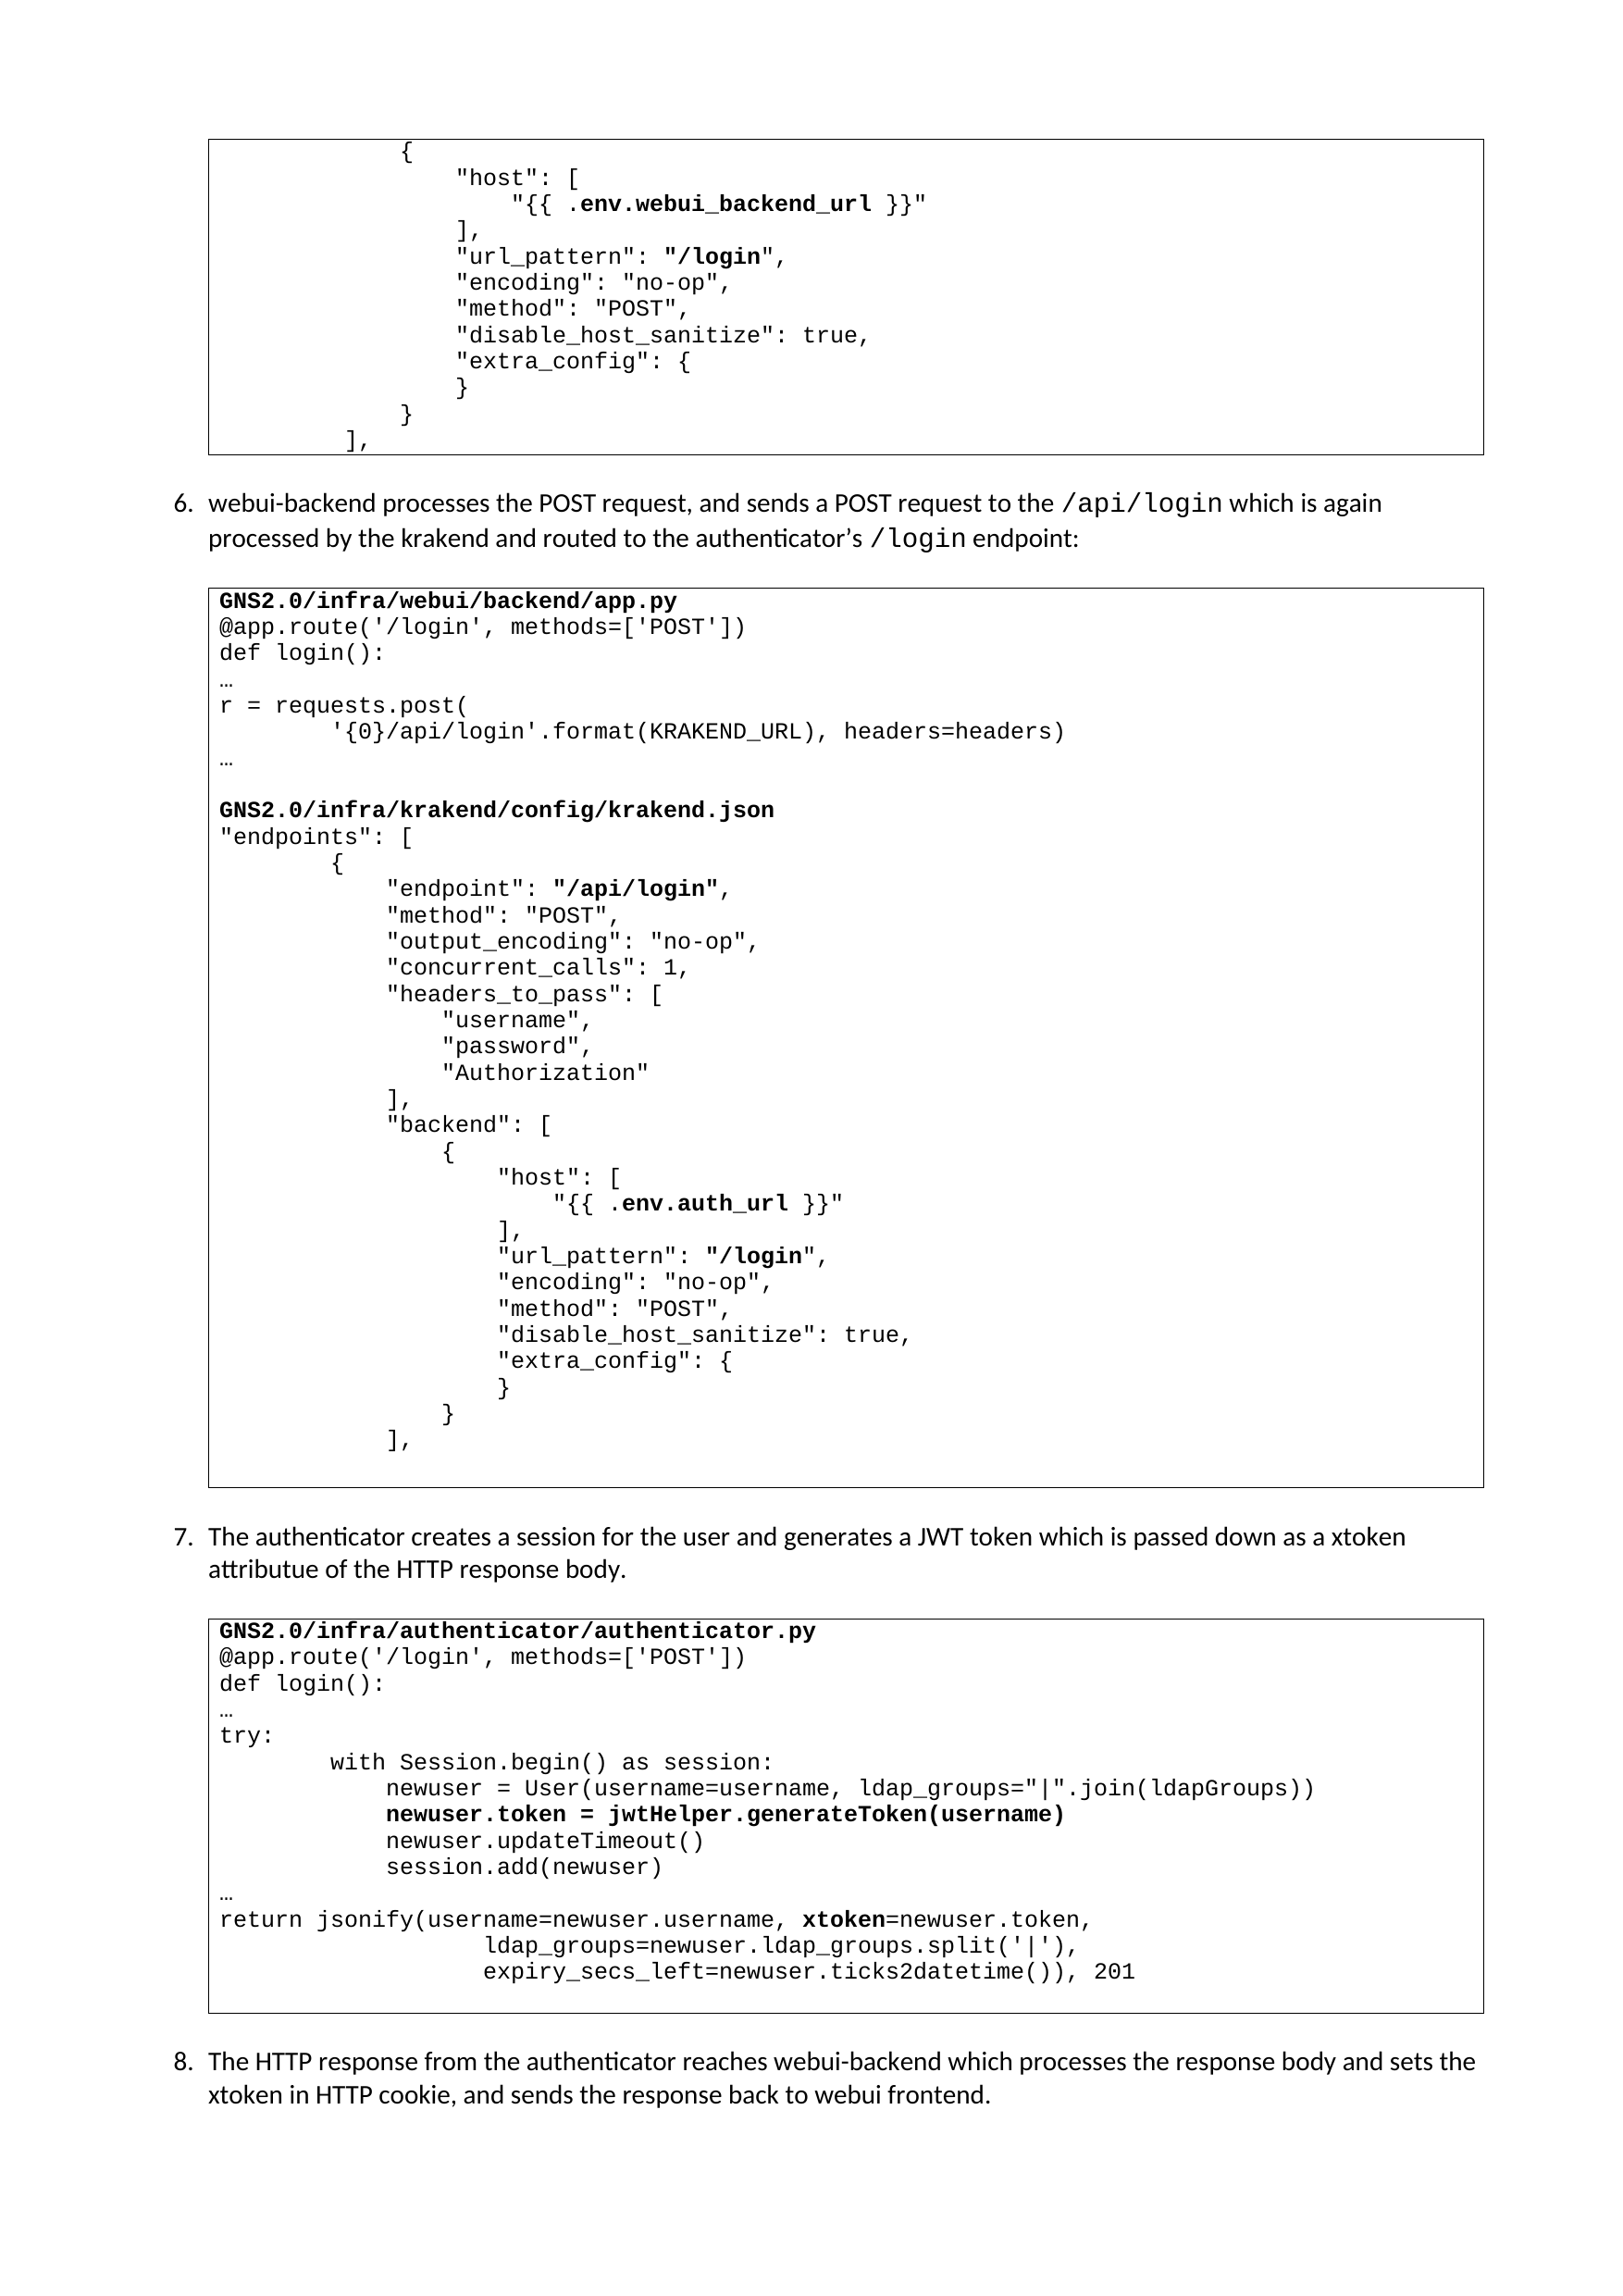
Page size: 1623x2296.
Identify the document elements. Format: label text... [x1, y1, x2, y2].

list The HTTP response from the authenticator reaches webui-backend which processes the response body and sets the xtoken in HTTP cookie, and sends the response back to webui frontend. [173, 2044, 1484, 2110]
list The authenticator creates a session for the user and generates a JWT token which is passed down as a xtoken attributue of the HTTP response body. [173, 1520, 1484, 1585]
list webui-backend processes the POST request, and sends a POST request to the /api/login which is again processed by the krakend and routed to the authenticator’s /login endpoint: [173, 487, 1484, 555]
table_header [209, 140, 289, 454]
table_header GNS2.0/infra/authenticator/authenticator.py @app.route('/login', methods=['POST']) def login(): … try: with Session.begin() as session: newuser = User(username=username, ldap_groups="|".join(ldapGroups)) newuser.token = jwtHelper.generateToken(username) newuser.updateTimeout() session.add(newuser) … return jsonify(username=newuser.username, xtoken=newuser.token, ldap_groups=newuser.ldap_groups.split('|'), expiry_secs_left=newuser.ticks2datetime()), 201 [209, 1620, 1483, 2012]
table_header GNS2.0/infra/webui/backend/app.py @app.route('/login', methods=['POST']) def login(): … r = requests.post( '{0}/api/login'.format(KRAKEND_URL), headers=headers) … GNS2.0/infra/krakend/config/krakend.json "endpoints": [ { "endpoint": "/api/login", "method": "POST", "output_encoding": "no-op", "concurrent_calls": 1, "headers_to_pass": [ "username", "password", "Authorization" ], "backend": [ { "host": [ "{{ .env.auth_url }}" ], "url_pattern": "/login", "encoding": "no-op", "method": "POST", "disable_host_sanitize": true, "extra_config": { } } ], [209, 589, 1483, 1487]
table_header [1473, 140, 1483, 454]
